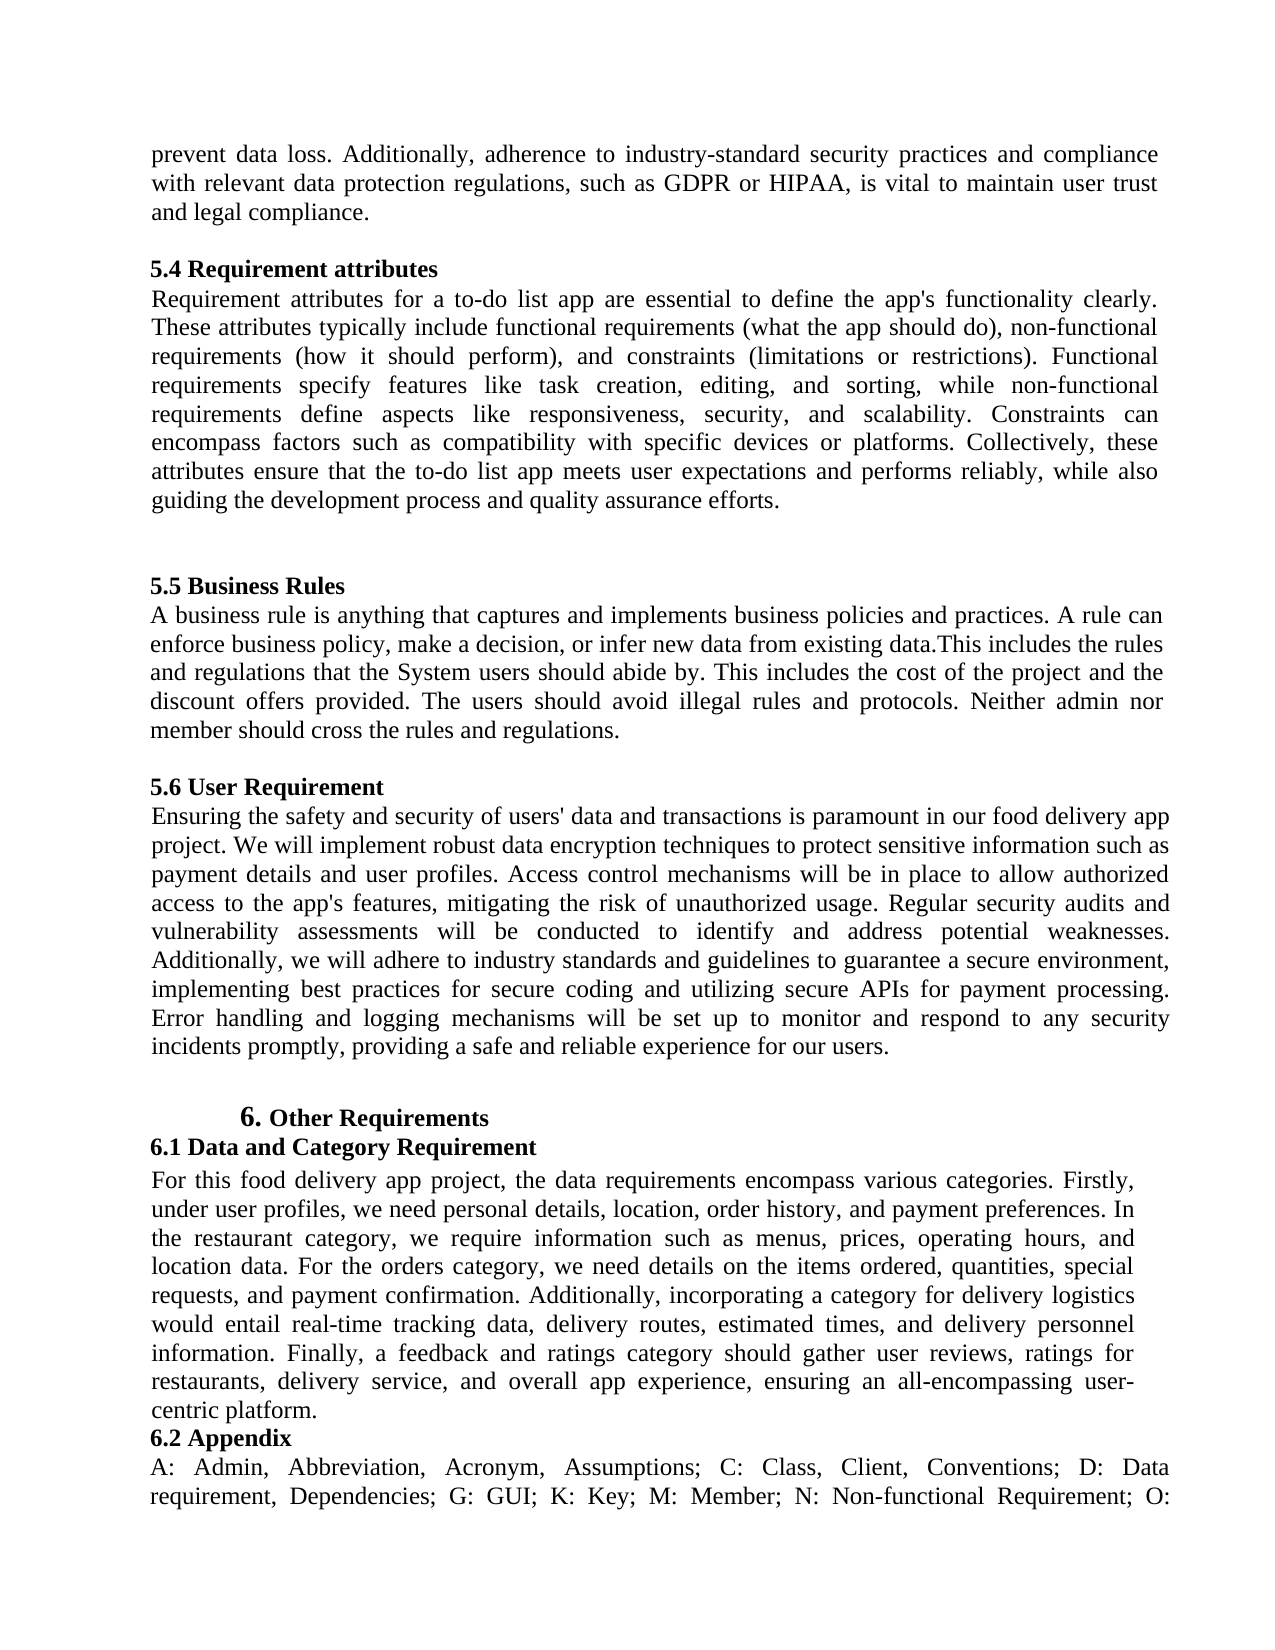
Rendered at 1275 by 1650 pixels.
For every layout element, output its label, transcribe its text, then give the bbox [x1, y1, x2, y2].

text A business rule is anything that captures and implements business policies and practices. A rule can enforce business policy, make a decision, or infer new data from existing data.This includes the rules and regulations that the System users should abide by. This includes the cost of the project and the discount offers provided. The users should avoid illegal rules and protocols. Neither admin nor member should cross the rules and regulations. [150, 600, 1165, 744]
subtitle Requirement attributes [150, 255, 1212, 284]
subtitle Data and Category Requirement [150, 1132, 1212, 1161]
text Ensuring the safety and security of users' data and transactions is paramount in our food delivery app project. We will implement robust data encryption techniques to protect sensitive information such as payment details and user profiles. Access control mechanisms will be in place to allow authorized access to the app's features, mitigating the risk of unauthorized usage. Regular security audits and vulnerability assessments will be conducted to identify and address potential weaknesses. Additionally, we will adhere to industry standards and guidelines to guarantee a secure environment, implementing best practices for secure coding and utilizing secure APIs for payment processing. Error handling and logging mechanisms will be set up to monitor and respond to any security incidents promptly, providing a safe and reliable experience for our users. [151, 801, 1171, 1060]
subtitle Appendix [150, 1424, 1212, 1452]
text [151, 139, 1159, 226]
subtitle Business Rules [150, 571, 1212, 600]
text Requirement attributes for a to-do list app are essential to define the app's functionality clearly. These attributes typically include functional requirements (what the app should do), non-functional requirements (how it should perform), and constraints (limitations or restrictions). Functional requirements specify features like task creation, editing, and sorting, while non-functional requirements define aspects like responsiveness, security, and scalability. Constraints can encompass factors such as compatibility with specific devices or platforms. Collectively, these attributes ensure that the to-do list app meets user expectations and performs reliably, while also guiding the development process and quality assurance efforts. [151, 284, 1159, 514]
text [150, 1452, 1171, 1510]
subtitle Other Requirements [240, 1099, 1212, 1132]
subtitle User Requirement [150, 773, 1212, 801]
text For this food delivery app project, the data requirements encompass various categories. Firstly, under user profiles, we need personal details, location, order history, and payment preferences. In the restaurant category, we require information such as menus, prices, operating hours, and location data. For the orders category, we need details on the items ordered, quantities, special requests, and payment confirmation. Additionally, incorporating a category for delivery logistics would entail real-time tracking data, delivery routes, estimated times, and delivery personnel information. Finally, a feedback and ratings category should gather user reviews, ratings for restaurants, delivery service, and overall app experience, ensuring an all-encompassing user-centric platform. [151, 1165, 1136, 1424]
